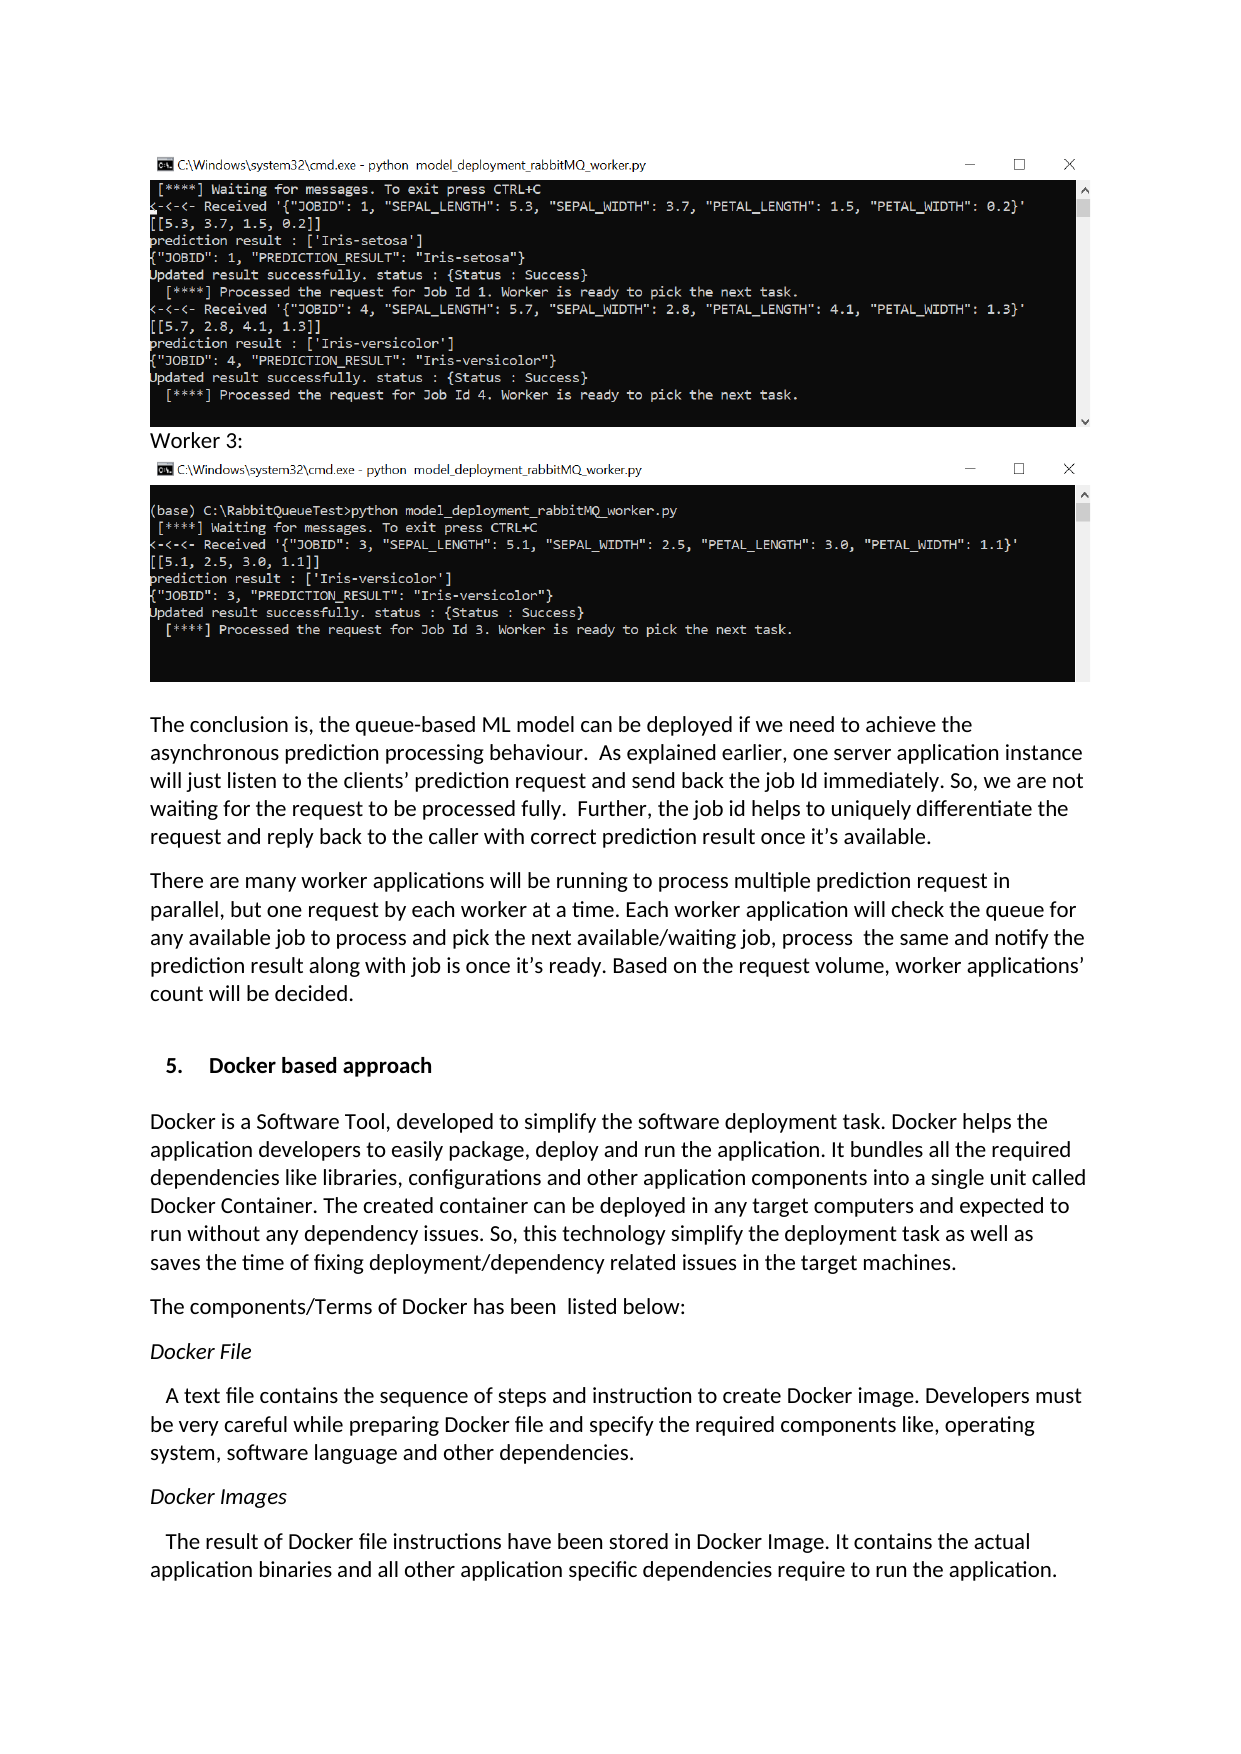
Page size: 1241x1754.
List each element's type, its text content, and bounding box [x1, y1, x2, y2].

text The components/Terms of Docker has been listed below: [150, 1292, 1090, 1320]
picture [150, 150, 1091, 427]
picture [150, 454, 1091, 682]
text A text file contains the sequence of steps and instruction to create Docker image. Developers must be very careful while preparing Docker file and specify the required components like, operating system, software language and other dependencies. [150, 1382, 1090, 1466]
text The result of Docker file instructions have been stored in Docker Image. It contains the actual application binaries and all other application specific dependencies require to run the application. [150, 1527, 1090, 1583]
text Worker 3: [150, 427, 1090, 454]
text Docker File [150, 1337, 1090, 1365]
text Docker Images [150, 1482, 1090, 1510]
text 5. Docker based approach [150, 1051, 1090, 1079]
text Docker is a Software Tool, developed to simplify the software deployment task. Docker helps the application developers to easily package, deploy and run the application. It bundles all the required dependencies like libraries, configurations and other application components into a single unit called Docker Container. The created container can be deployed in any target computers and expected to run without any dependency issues. So, this technology simplify the deployment task as well as saves the time of fixing deployment/dependency related issues in the target machines. [150, 1107, 1090, 1276]
text There are many worker applications will be running to process multiple prediction request in parallel, but one request by each worker at a time. Each worker application will check the queue for any available job to process and pick the next available/waiting job, process the same and notify the prediction result along with job is once it’s ready. Based on the request volume, worker applications’ count will be decided. [150, 867, 1090, 1007]
text The conclusion is, the queue-based ML model can be deployed if we need to achieve the asynchronous prediction processing behaviour. As explained earlier, one server application instance will just listen to the clients’ prediction request and send back the job Id immediately. So, we are not waiting for the request to be processed fully. Further, the job id helps to uniquely differentiate the request and reply back to the caller with correct prediction result once it’s available. [150, 710, 1090, 850]
